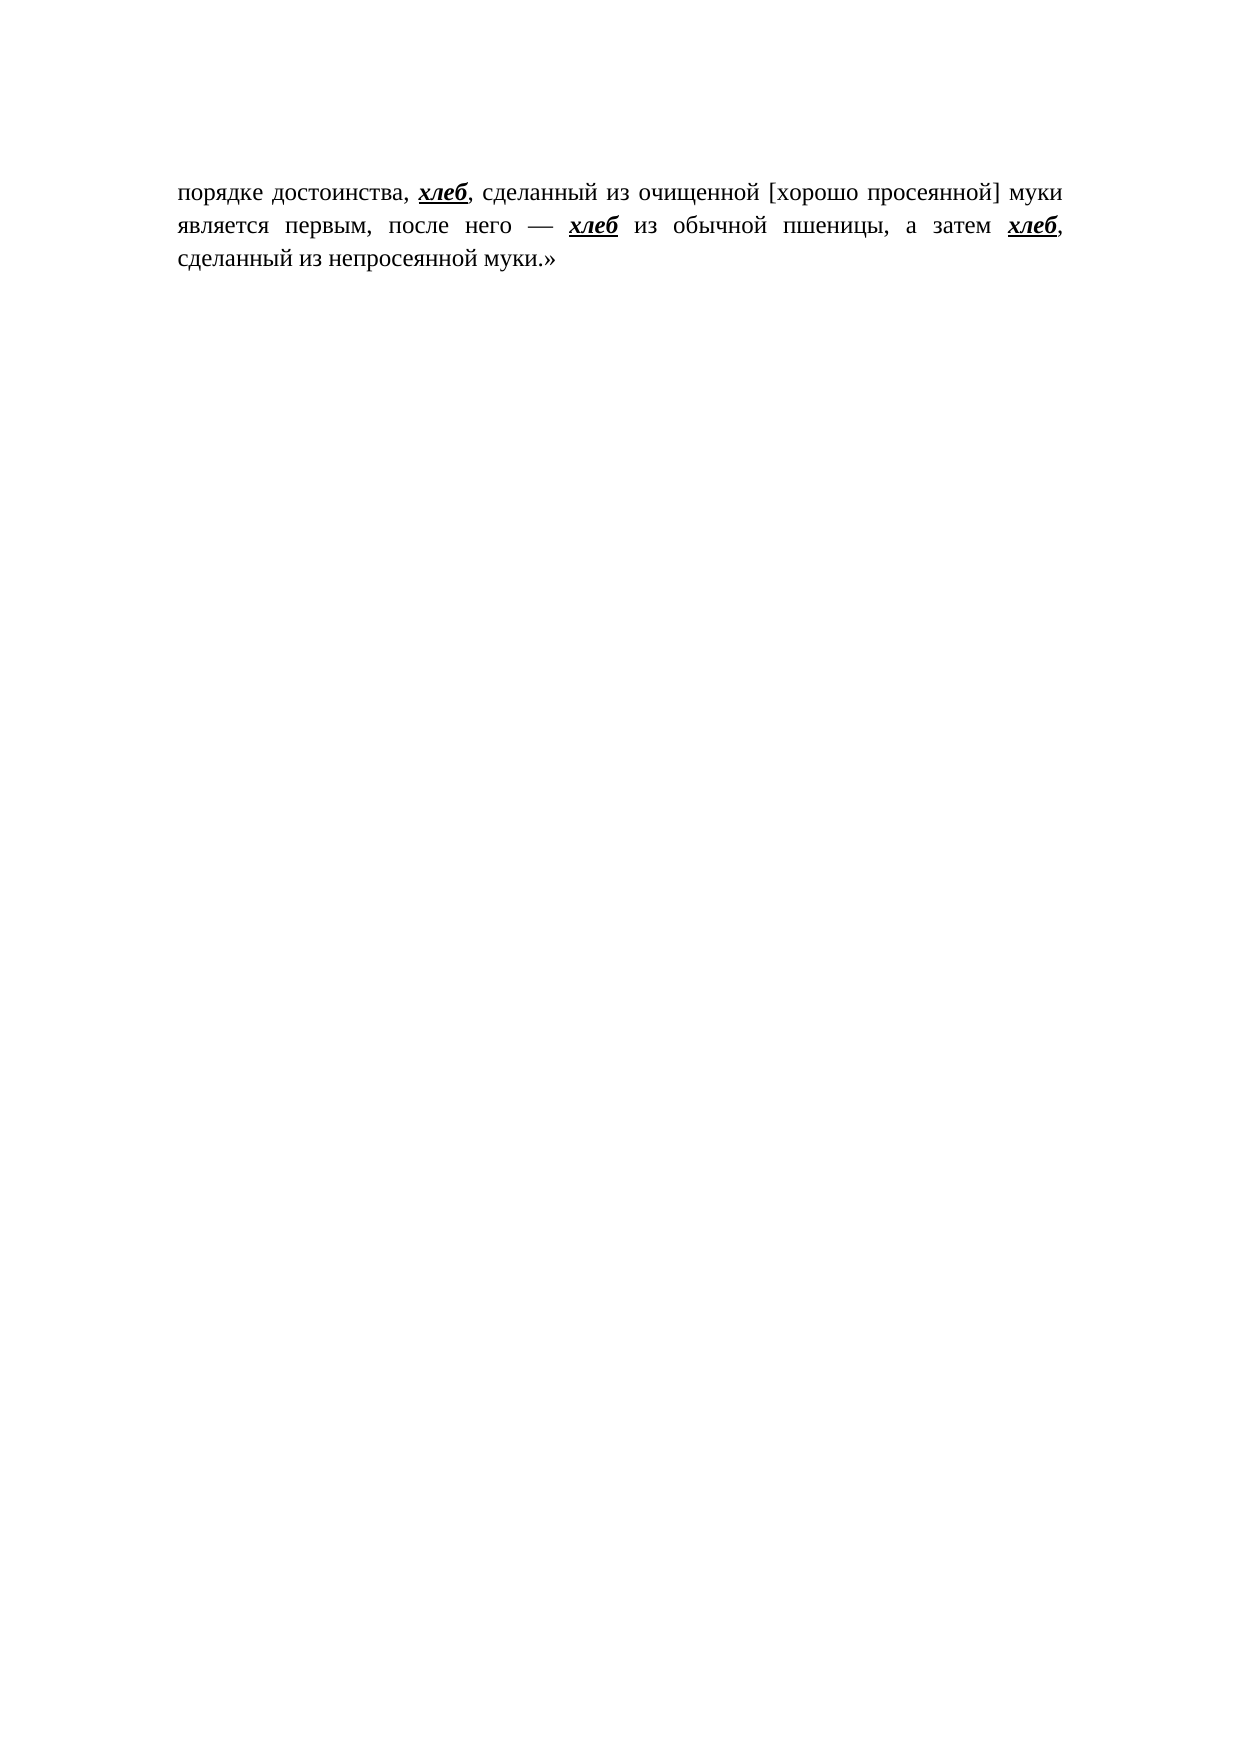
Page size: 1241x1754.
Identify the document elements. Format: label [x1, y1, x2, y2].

text [177, 177, 1063, 272]
